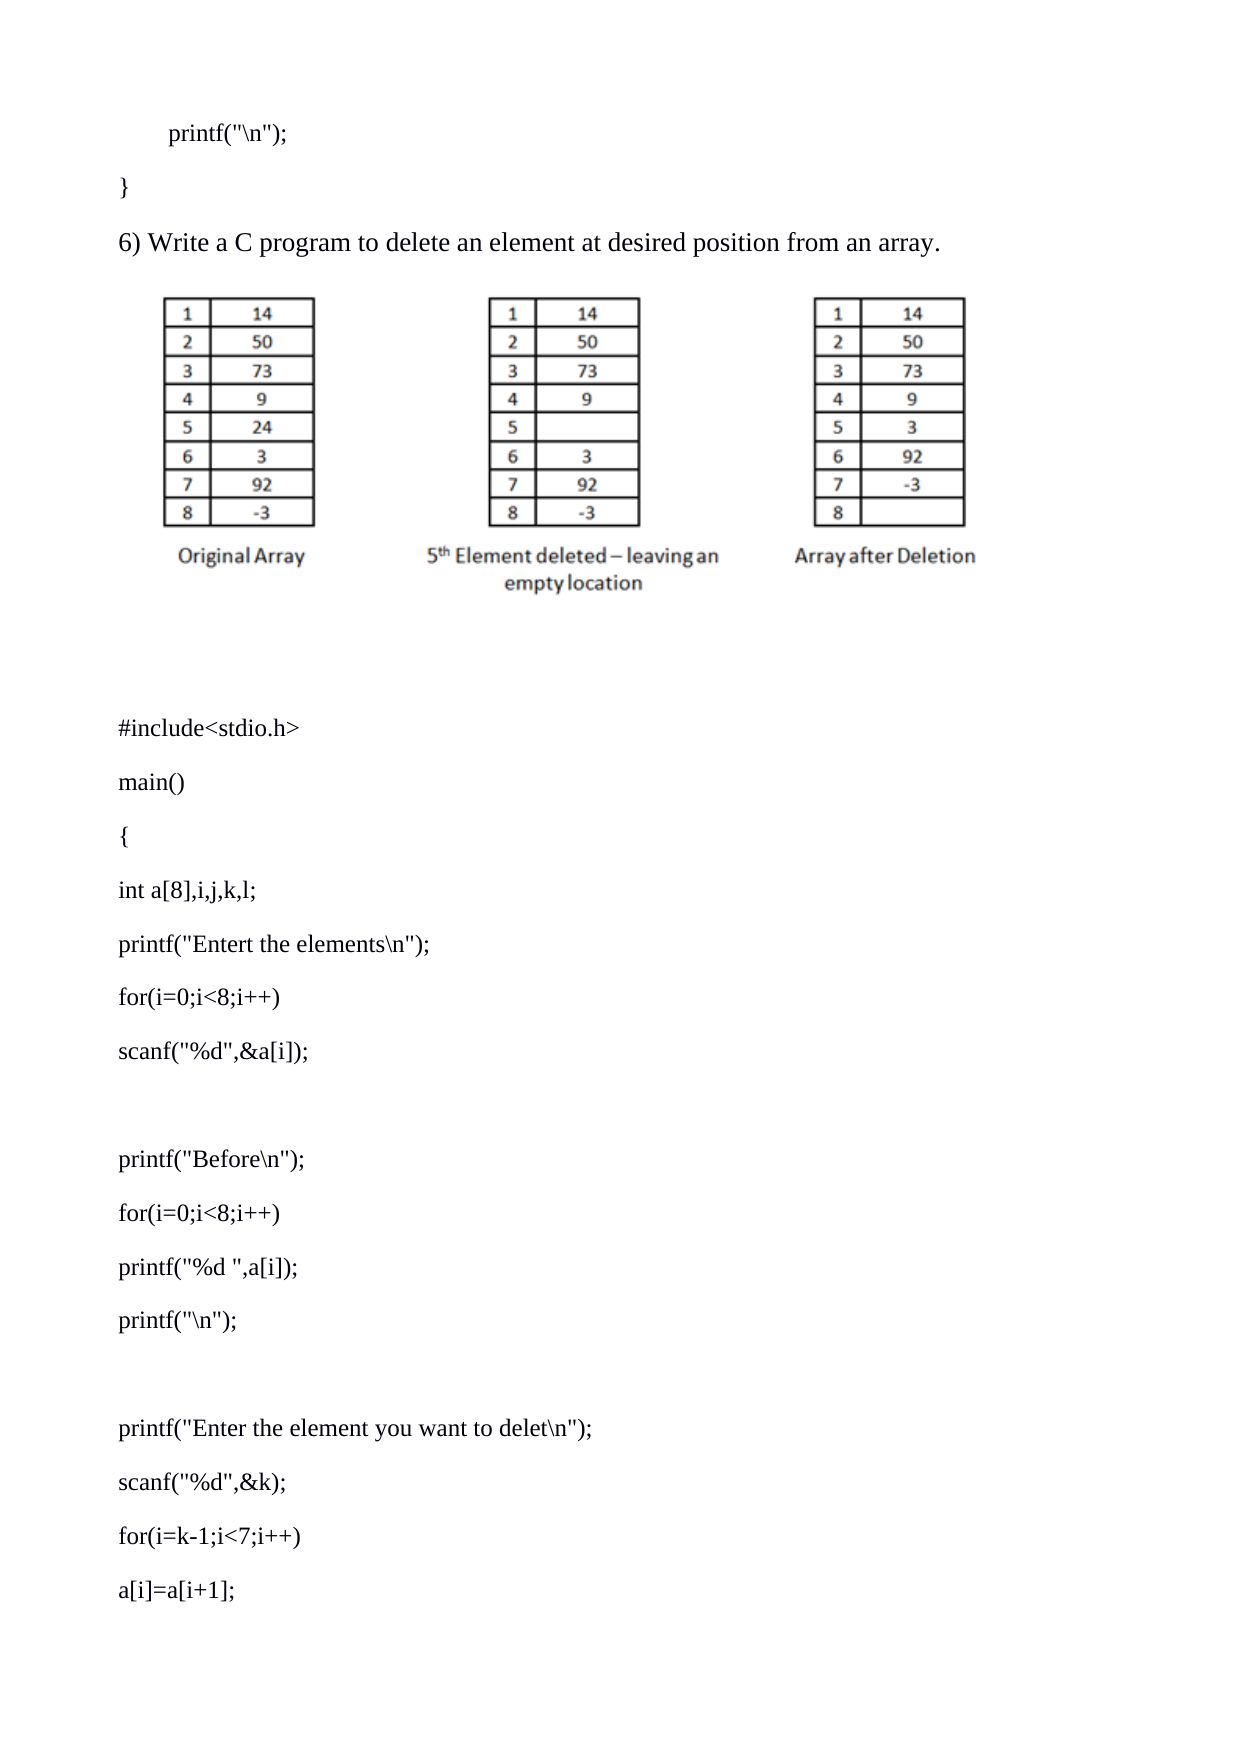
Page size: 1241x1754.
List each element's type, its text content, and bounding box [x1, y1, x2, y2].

text printf("Entert the elements\n"); [118, 929, 1122, 957]
text printf("\n"); [118, 1306, 1122, 1334]
text } [118, 172, 1122, 201]
text for(i=0;i<8;i++) [118, 1198, 1122, 1227]
text for(i=k-1;i<7;i++) [118, 1521, 1122, 1550]
text #include<stdio.h> [118, 713, 1122, 742]
text printf("Before\n"); [118, 1144, 1122, 1173]
text 6) Write a C program to delete an element at desired position from an array. [118, 226, 1122, 257]
picture [148, 282, 988, 608]
text printf("%d ",a[i]); [118, 1252, 1122, 1281]
text { [118, 821, 1122, 850]
text int a[8],i,j,k,l; [118, 875, 1122, 903]
text main() [118, 767, 1122, 796]
text scanf("%d",&k); [118, 1467, 1122, 1496]
text printf("Enter the element you want to delet\n"); [118, 1413, 1122, 1442]
text scanf("%d",&a[i]); [118, 1036, 1122, 1065]
text for(i=0;i<8;i++) [118, 982, 1122, 1011]
text printf("\n"); [118, 118, 1122, 147]
text a[i]=a[i+1]; [118, 1575, 1122, 1604]
